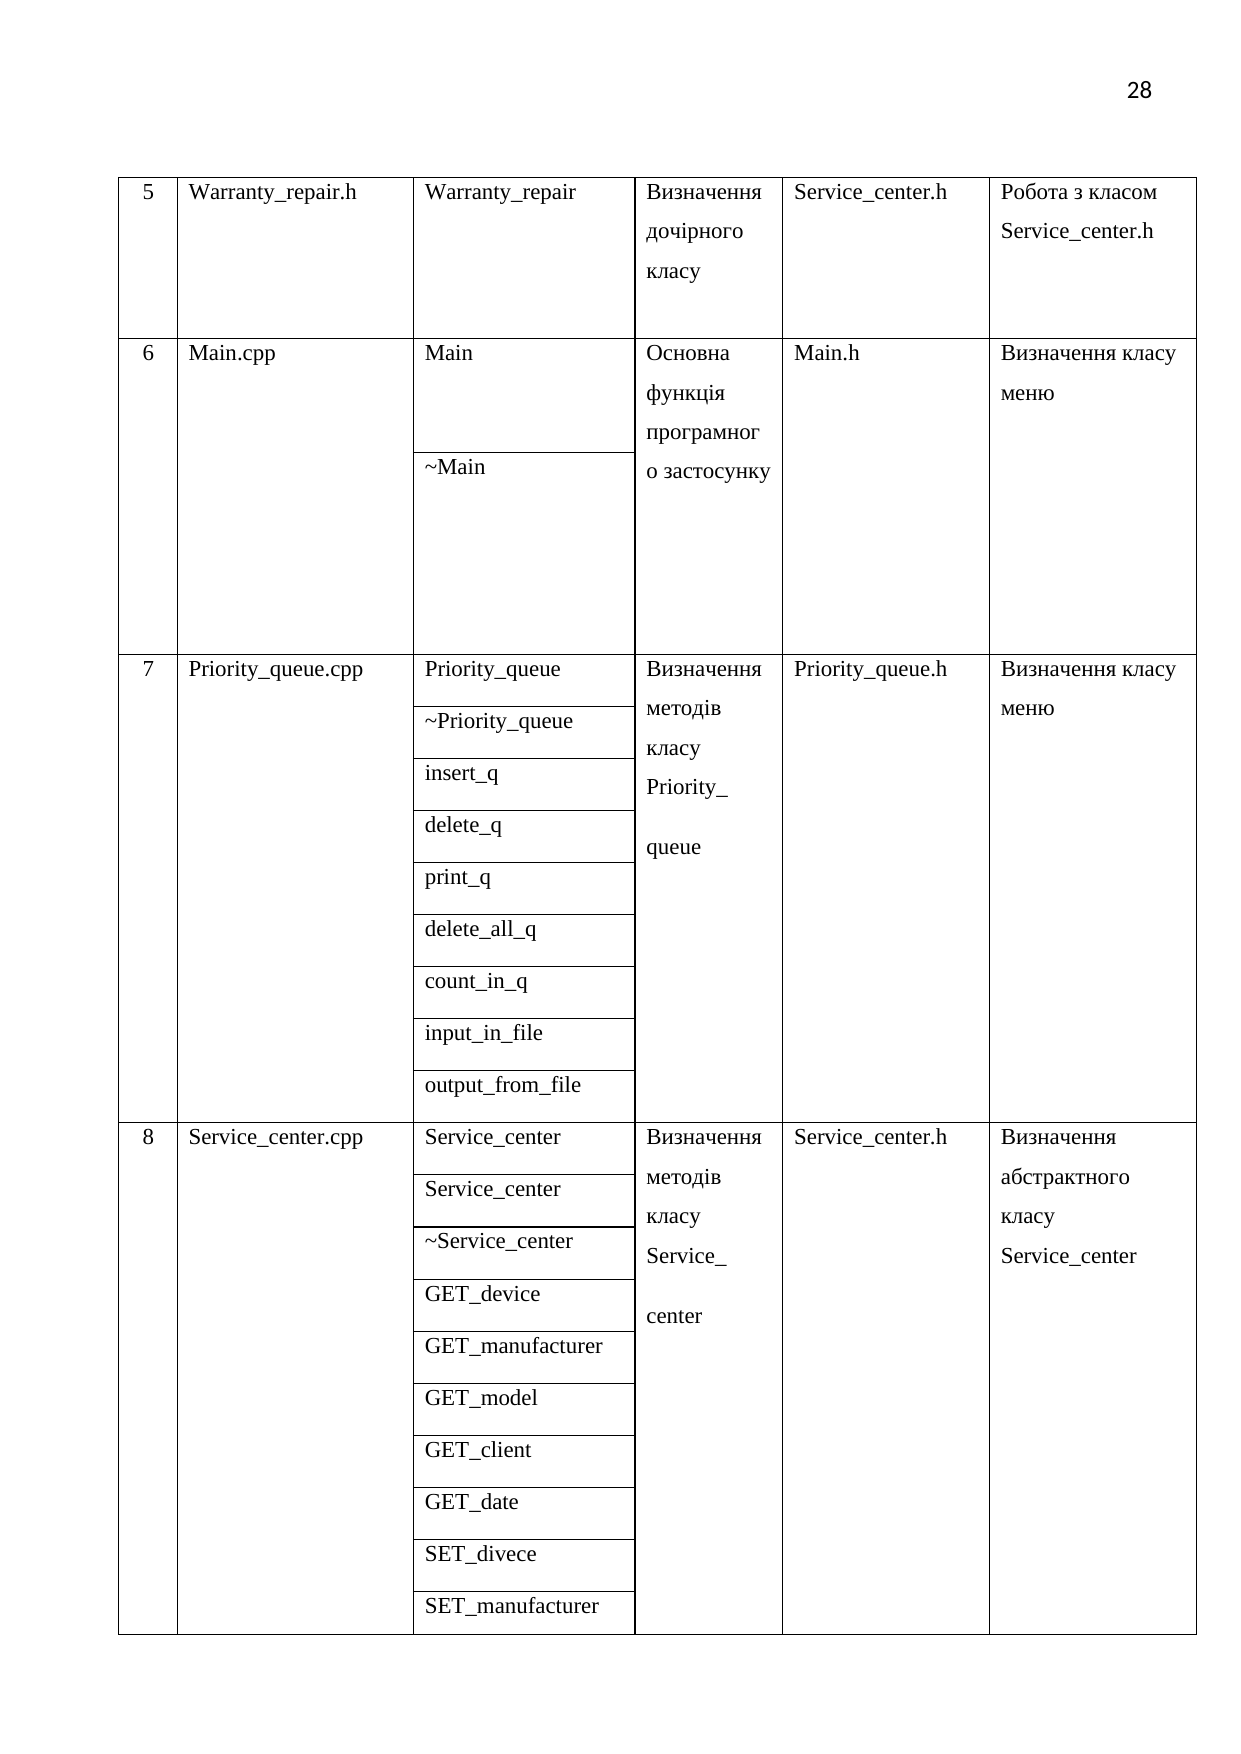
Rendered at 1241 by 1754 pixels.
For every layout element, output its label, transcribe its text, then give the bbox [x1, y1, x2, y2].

table_cell GET_model [414, 1384, 634, 1435]
table_cell Service_center.h [783, 1123, 989, 1634]
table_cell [990, 178, 1196, 338]
table_cell input_in_file [414, 1019, 634, 1070]
table_cell 6 [119, 339, 177, 653]
table_cell ~Main [414, 453, 634, 653]
table_cell ~Priority_queue [414, 707, 634, 758]
table_cell GET_date [414, 1488, 634, 1539]
table_cell Основна функція програмного застосунку [636, 339, 782, 653]
table_cell SET_divece [414, 1540, 634, 1591]
table_cell Priority_queue.cpp [178, 655, 413, 1122]
table_cell Main.h [783, 339, 989, 653]
table_cell Service_center.cpp [178, 1123, 413, 1634]
table_cell Визначення абстрактного класу Service_center [990, 1123, 1196, 1634]
table_cell Main.сpp [178, 339, 413, 653]
table_cell Service_center [414, 1123, 634, 1174]
table_cell Warranty_repair.h [178, 178, 413, 338]
table_cell Визначення класу меню [990, 655, 1196, 1122]
table_cell Визначення методів класу Priority_ queue [636, 655, 782, 1122]
table_cell Priority_queue.h [783, 655, 989, 1122]
table_cell Priority_queue [414, 655, 634, 706]
table_cell Main [414, 339, 634, 452]
table_cell GET_client [414, 1436, 634, 1487]
table_cell Service_center [414, 1175, 634, 1226]
table_cell 5 [119, 178, 177, 338]
table_cell delete_q [414, 811, 634, 862]
table_cell SET_manufacturer [414, 1592, 634, 1634]
table_cell print_q [414, 863, 634, 914]
table_cell ~Service_center [414, 1228, 634, 1278]
table_cell Warranty_repair [414, 178, 634, 338]
table_cell count_in_q [414, 967, 634, 1018]
table_cell insert_q [414, 759, 634, 810]
table_cell Service_center.h [783, 178, 989, 338]
table_cell output_from_file [414, 1071, 634, 1122]
table_cell delete_all_q [414, 915, 634, 966]
table_cell 8 [119, 1123, 177, 1634]
table_cell 7 [119, 655, 177, 1122]
table_cell GET_device [414, 1280, 634, 1331]
table_cell Визначення класу меню [990, 339, 1196, 653]
table_cell GET_manufacturer [414, 1332, 634, 1383]
table_cell Визначення методів класу Service_ center [636, 1123, 782, 1634]
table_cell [636, 178, 782, 338]
